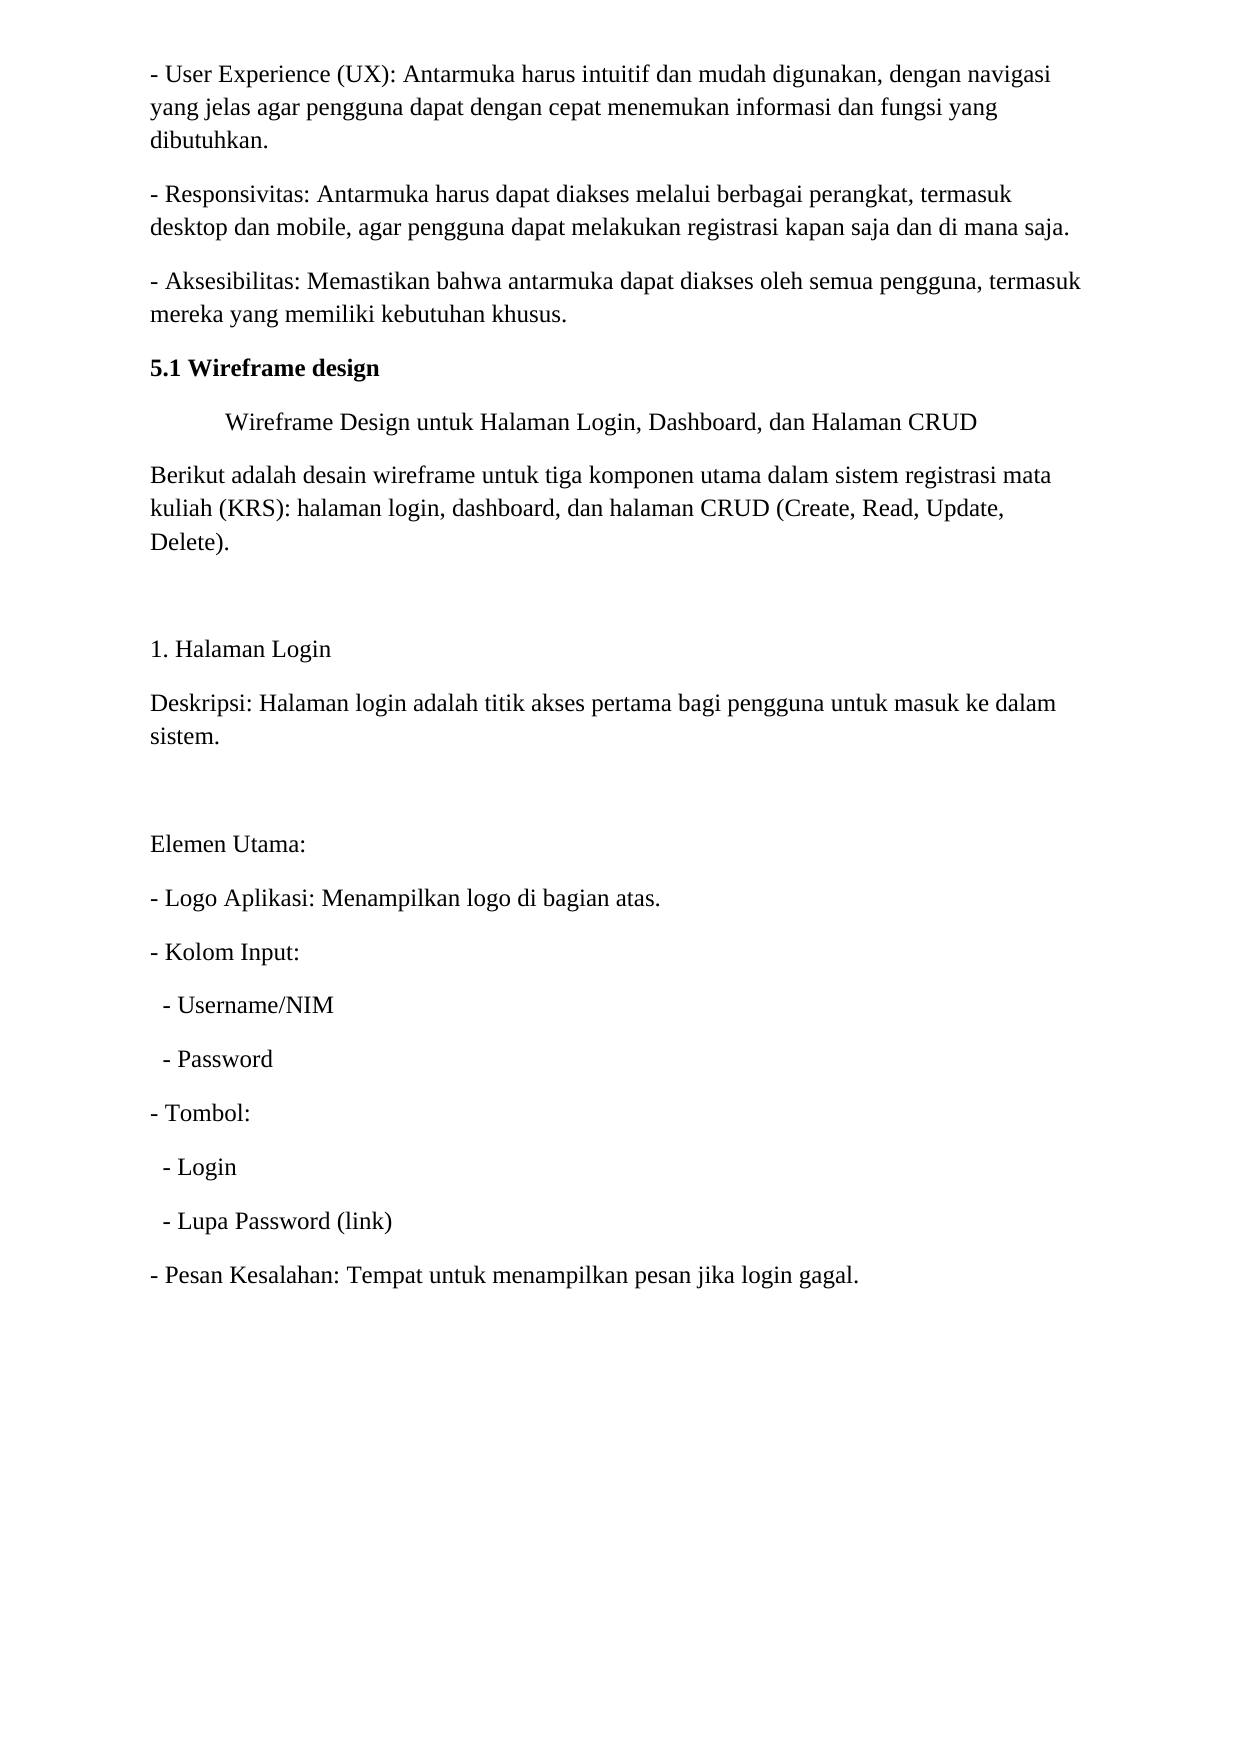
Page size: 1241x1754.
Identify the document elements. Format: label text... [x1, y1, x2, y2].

text Wireframe Design untuk Halaman Login, Dashboard, dan Halaman CRUD [150, 407, 1090, 435]
text Berikut adalah desain wireframe untuk tiga komponen utama dalam sistem registrasi mata kuliah (KRS): halaman login, dashboard, dan halaman CRUD (Create, Read, Update, Delete). [150, 461, 1090, 555]
text Deskripsi: Halaman login adalah titik akses pertama bagi pengguna untuk masuk ke dalam sistem. [150, 688, 1090, 750]
text - Lupa Password (link) [150, 1206, 1090, 1234]
text - Password [150, 1044, 1090, 1073]
text - Pesan Kesalahan: Tempat untuk menampilkan pesan jika login gagal. [150, 1260, 1090, 1288]
text - Username/NIM [150, 990, 1090, 1019]
text - Responsivitas: Antarmuka harus dapat diakses melalui berbagai perangkat, termasuk desktop dan mobile, agar pengguna dapat melakukan registrasi kapan saja dan di mana saja. [150, 179, 1090, 241]
text 1. Halaman Login [150, 634, 1090, 663]
text - Aksesibilitas: Memastikan bahwa antarmuka dapat diakses oleh semua pengguna, termasuk mereka yang memiliki kebutuhan khusus. [150, 266, 1090, 328]
text - User Experience (UX): Antarmuka harus intuitif dan mudah digunakan, dengan navigasi yang jelas agar pengguna dapat dengan cepat menemukan informasi dan fungsi yang dibutuhkan. [150, 59, 1090, 154]
text - Tombol: [150, 1098, 1090, 1127]
text 5.1 Wireframe design [150, 353, 1090, 382]
text - Logo Aplikasi: Menampilkan logo di bagian atas. [150, 883, 1090, 911]
text - Kolom Input: [150, 937, 1090, 965]
text - Login [150, 1152, 1090, 1181]
text Elemen Utama: [150, 829, 1090, 858]
